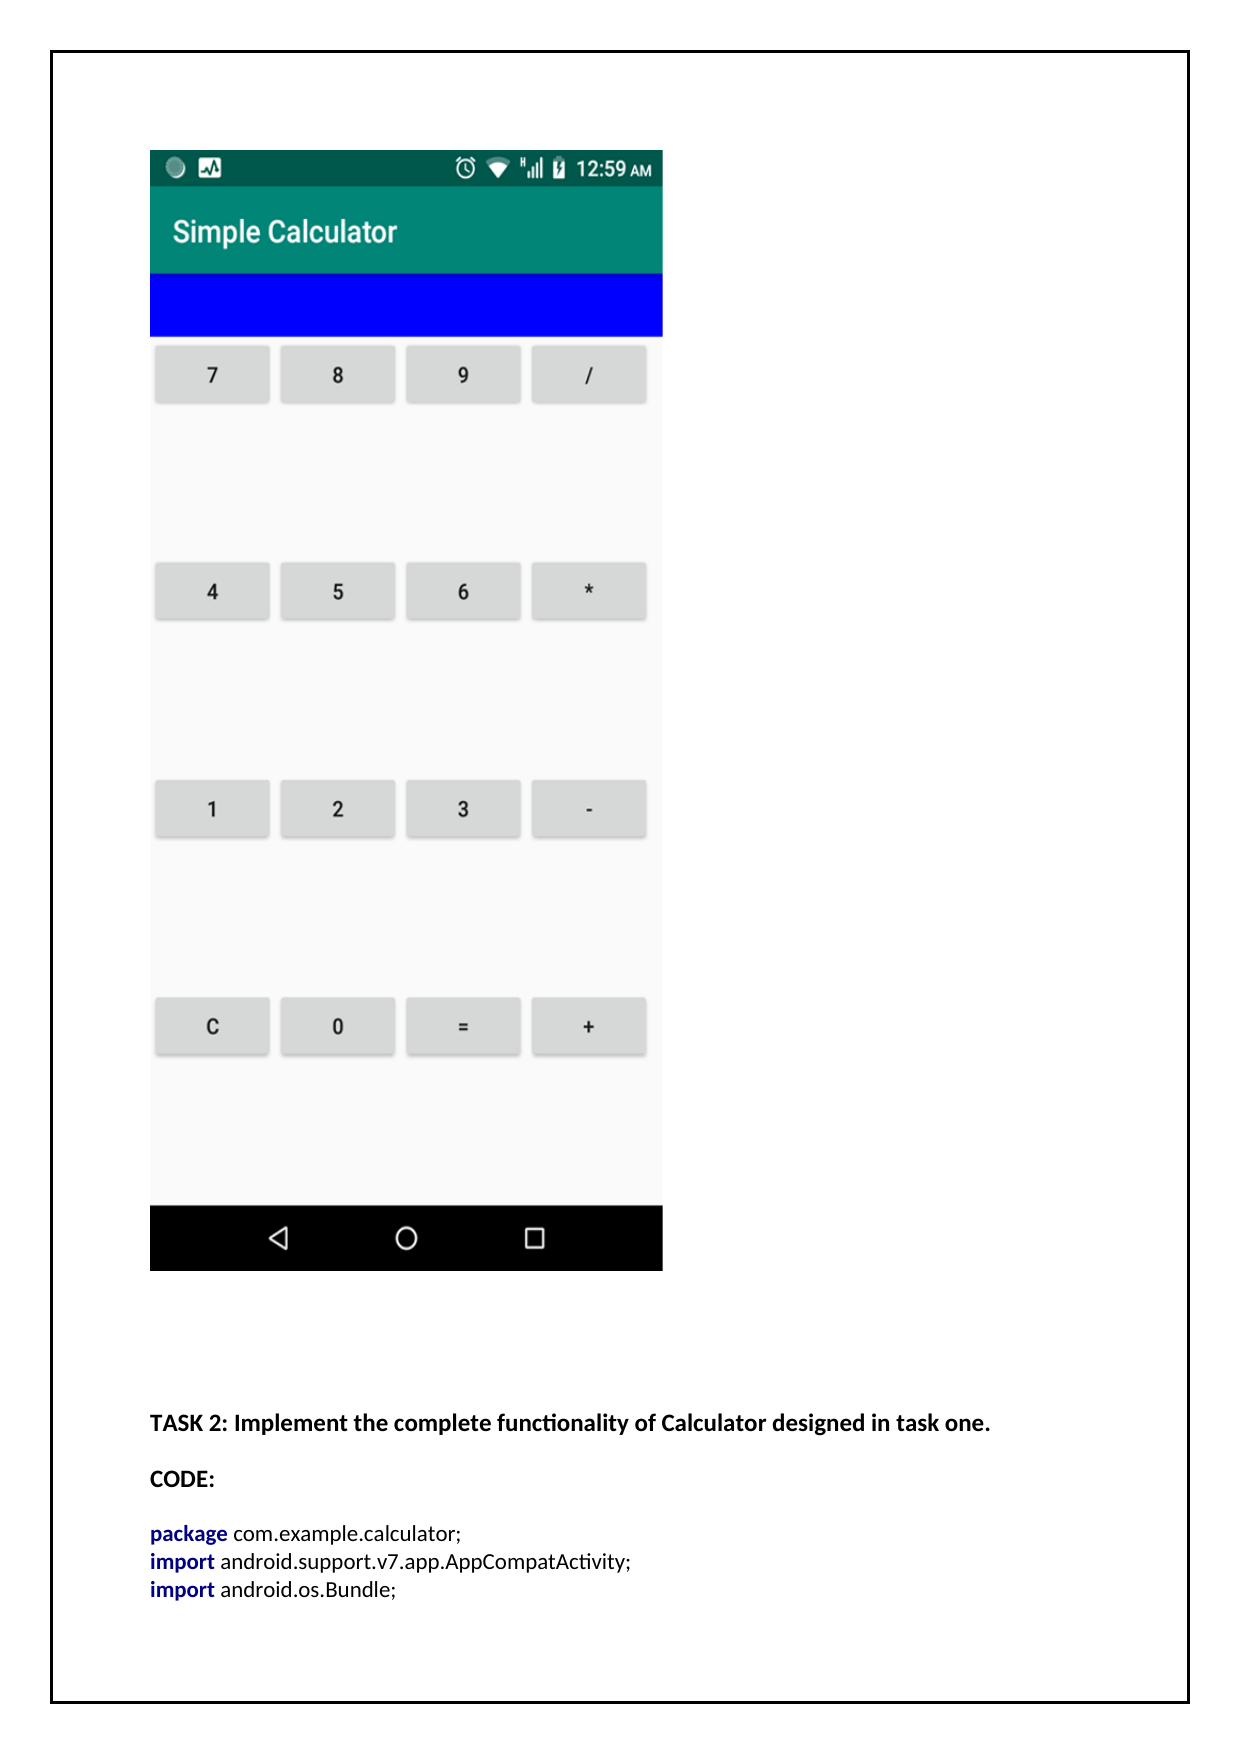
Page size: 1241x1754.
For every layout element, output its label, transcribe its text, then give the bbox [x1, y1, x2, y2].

text TASK 2: Implement the complete functionality of Calculator designed in task one. [150, 1407, 1090, 1438]
text CODE: [150, 1463, 1090, 1494]
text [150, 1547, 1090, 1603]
text package com.example.calculator; [150, 1519, 1090, 1547]
picture [150, 150, 663, 1271]
